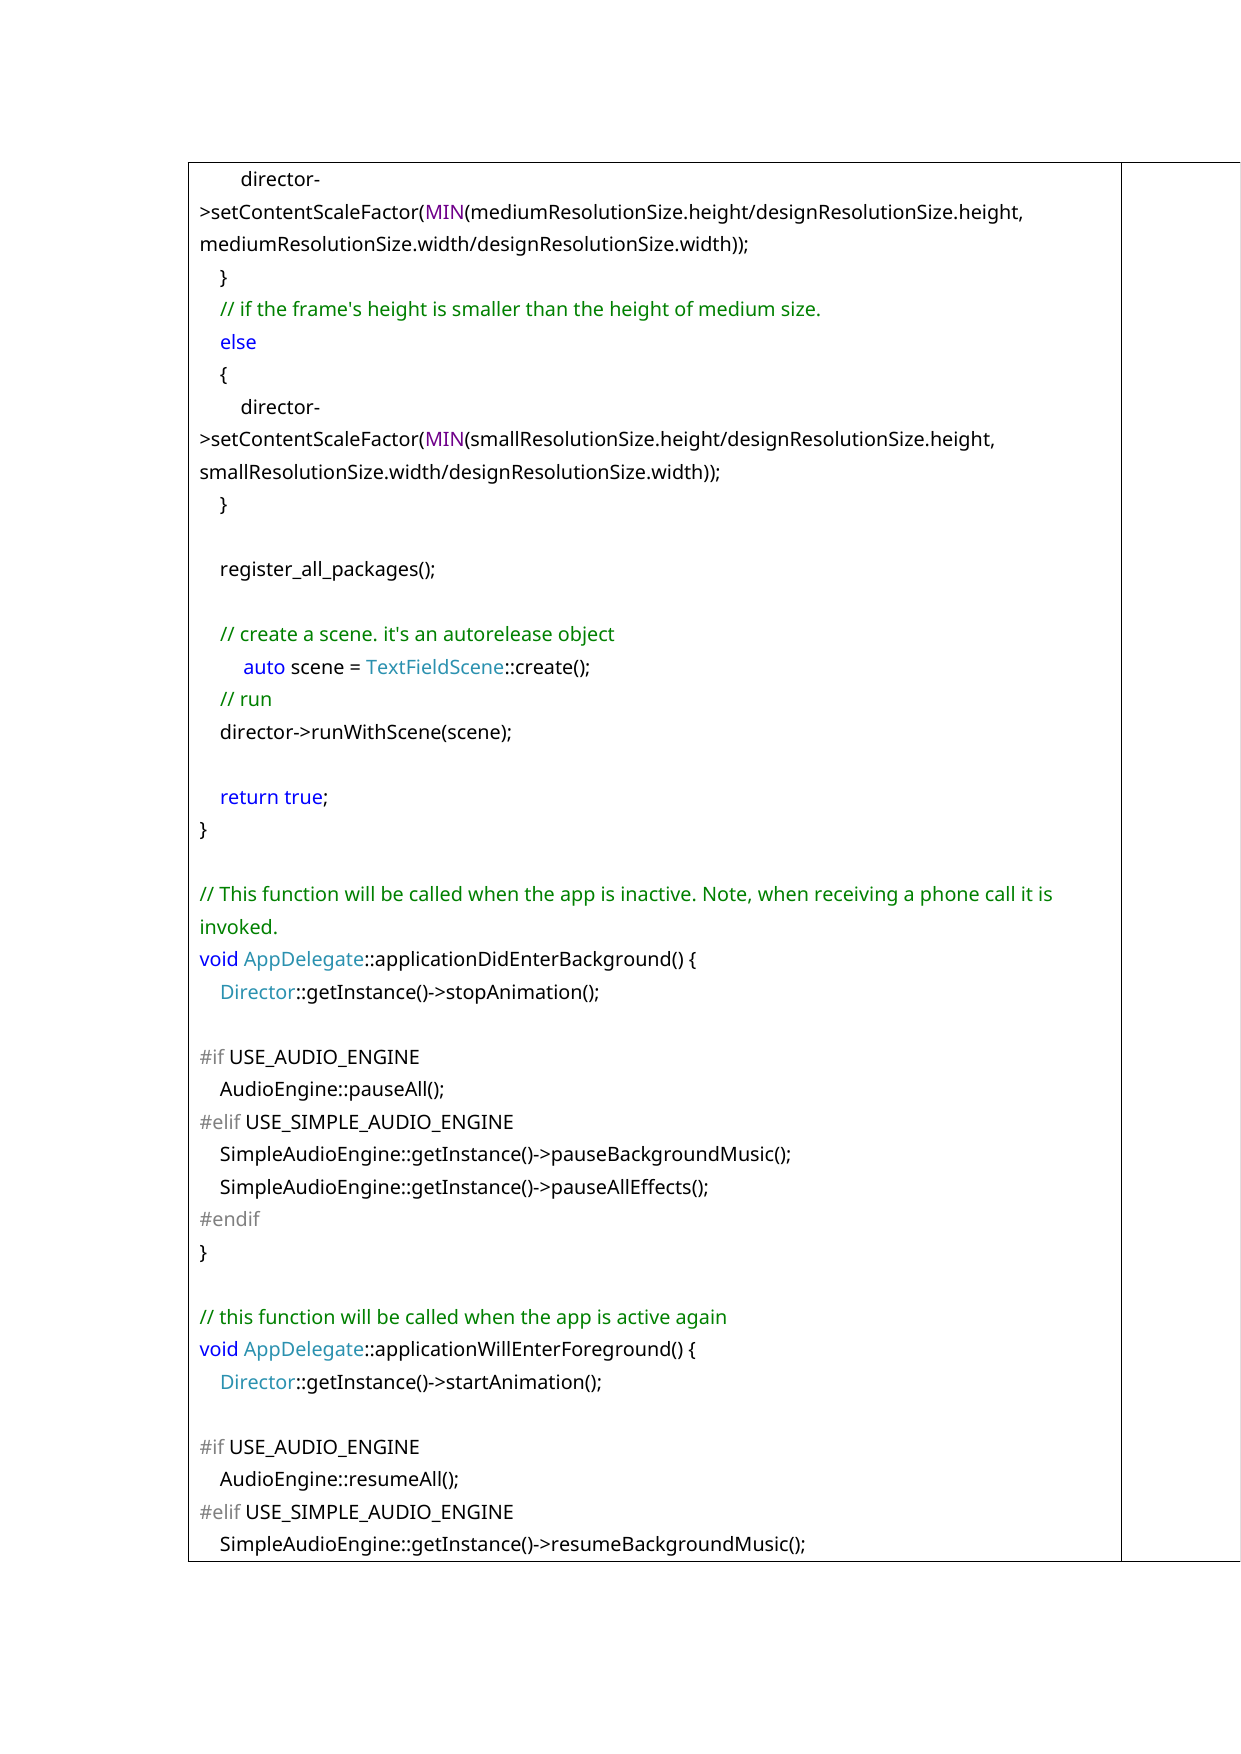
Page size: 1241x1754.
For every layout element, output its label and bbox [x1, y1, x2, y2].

table_cell [1122, 163, 1240, 1561]
table_cell [189, 163, 1121, 1561]
